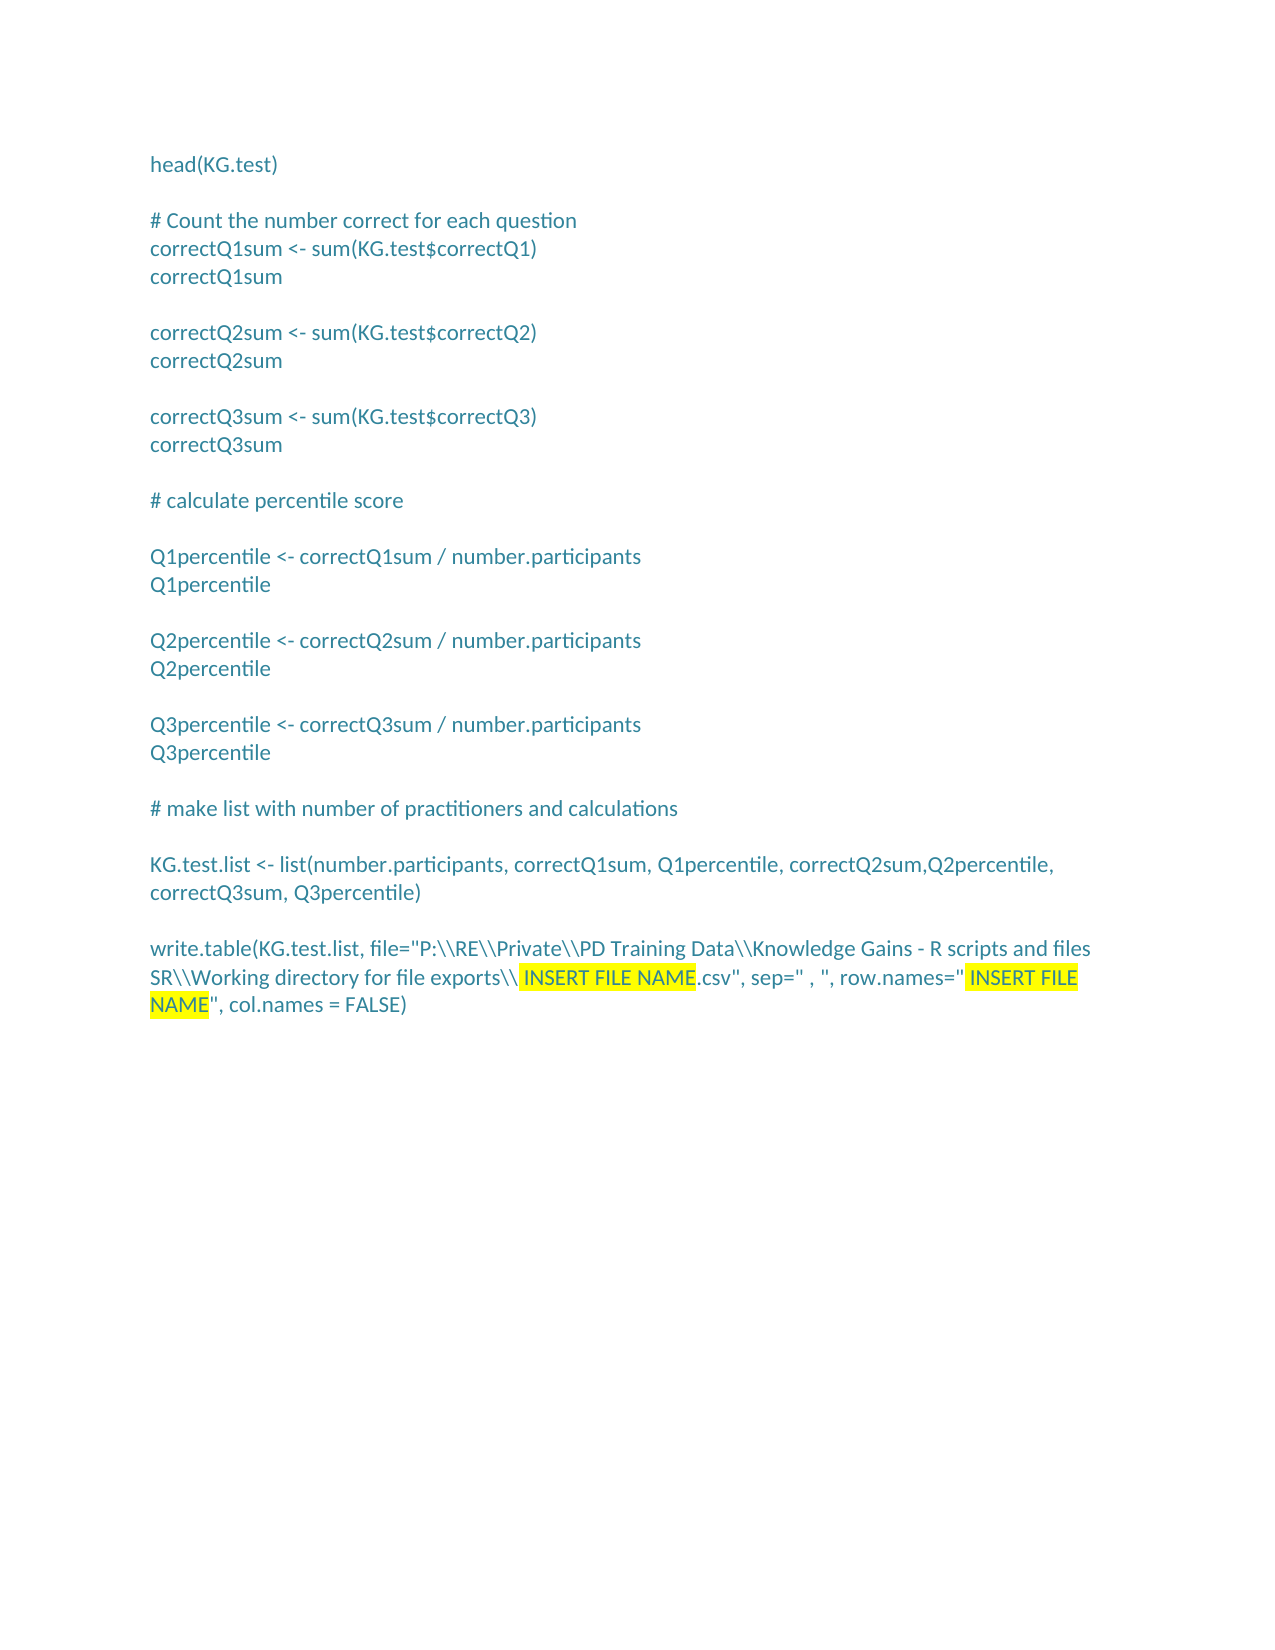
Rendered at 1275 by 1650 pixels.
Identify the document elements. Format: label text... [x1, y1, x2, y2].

text correctQ1sum [150, 262, 1125, 290]
text correctQ3sum <- sum(KG.test$correctQ3) [150, 402, 1125, 430]
text Q1percentile [150, 570, 1125, 598]
text head(KG.test) [150, 150, 1125, 178]
text # calculate percentile score [150, 486, 1125, 514]
text KG.test.list <- list(number.participants, correctQ1sum, Q1percentile, correctQ2sum,Q2percentile, correctQ3sum, Q3percentile) [150, 851, 1125, 907]
text Q2percentile <- correctQ2sum / number.participants [150, 626, 1125, 654]
text correctQ1sum <- sum(KG.test$correctQ1) [150, 234, 1125, 262]
text # make list with number of practitioners and calculations [150, 794, 1125, 822]
text Q3percentile <- correctQ3sum / number.participants [150, 710, 1125, 738]
text # Count the number correct for each question [150, 206, 1125, 234]
text correctQ2sum [150, 346, 1125, 374]
text Q2percentile [150, 654, 1125, 682]
text write.table(KG.test.list, file="P:\\RE\\Private\\PD Training Data\\Knowledge Gains - R scripts and files SR\\Working directory for file exports\\ INSERT FILE NAME.csv", sep=" , ", row.names=" INSERT FILE NAME", col.names = FALSE) [150, 934, 1125, 1019]
text correctQ2sum <- sum(KG.test$correctQ2) [150, 318, 1125, 346]
text correctQ3sum [150, 430, 1125, 458]
text Q3percentile [150, 738, 1125, 766]
text Q1percentile <- correctQ1sum / number.participants [150, 542, 1125, 570]
